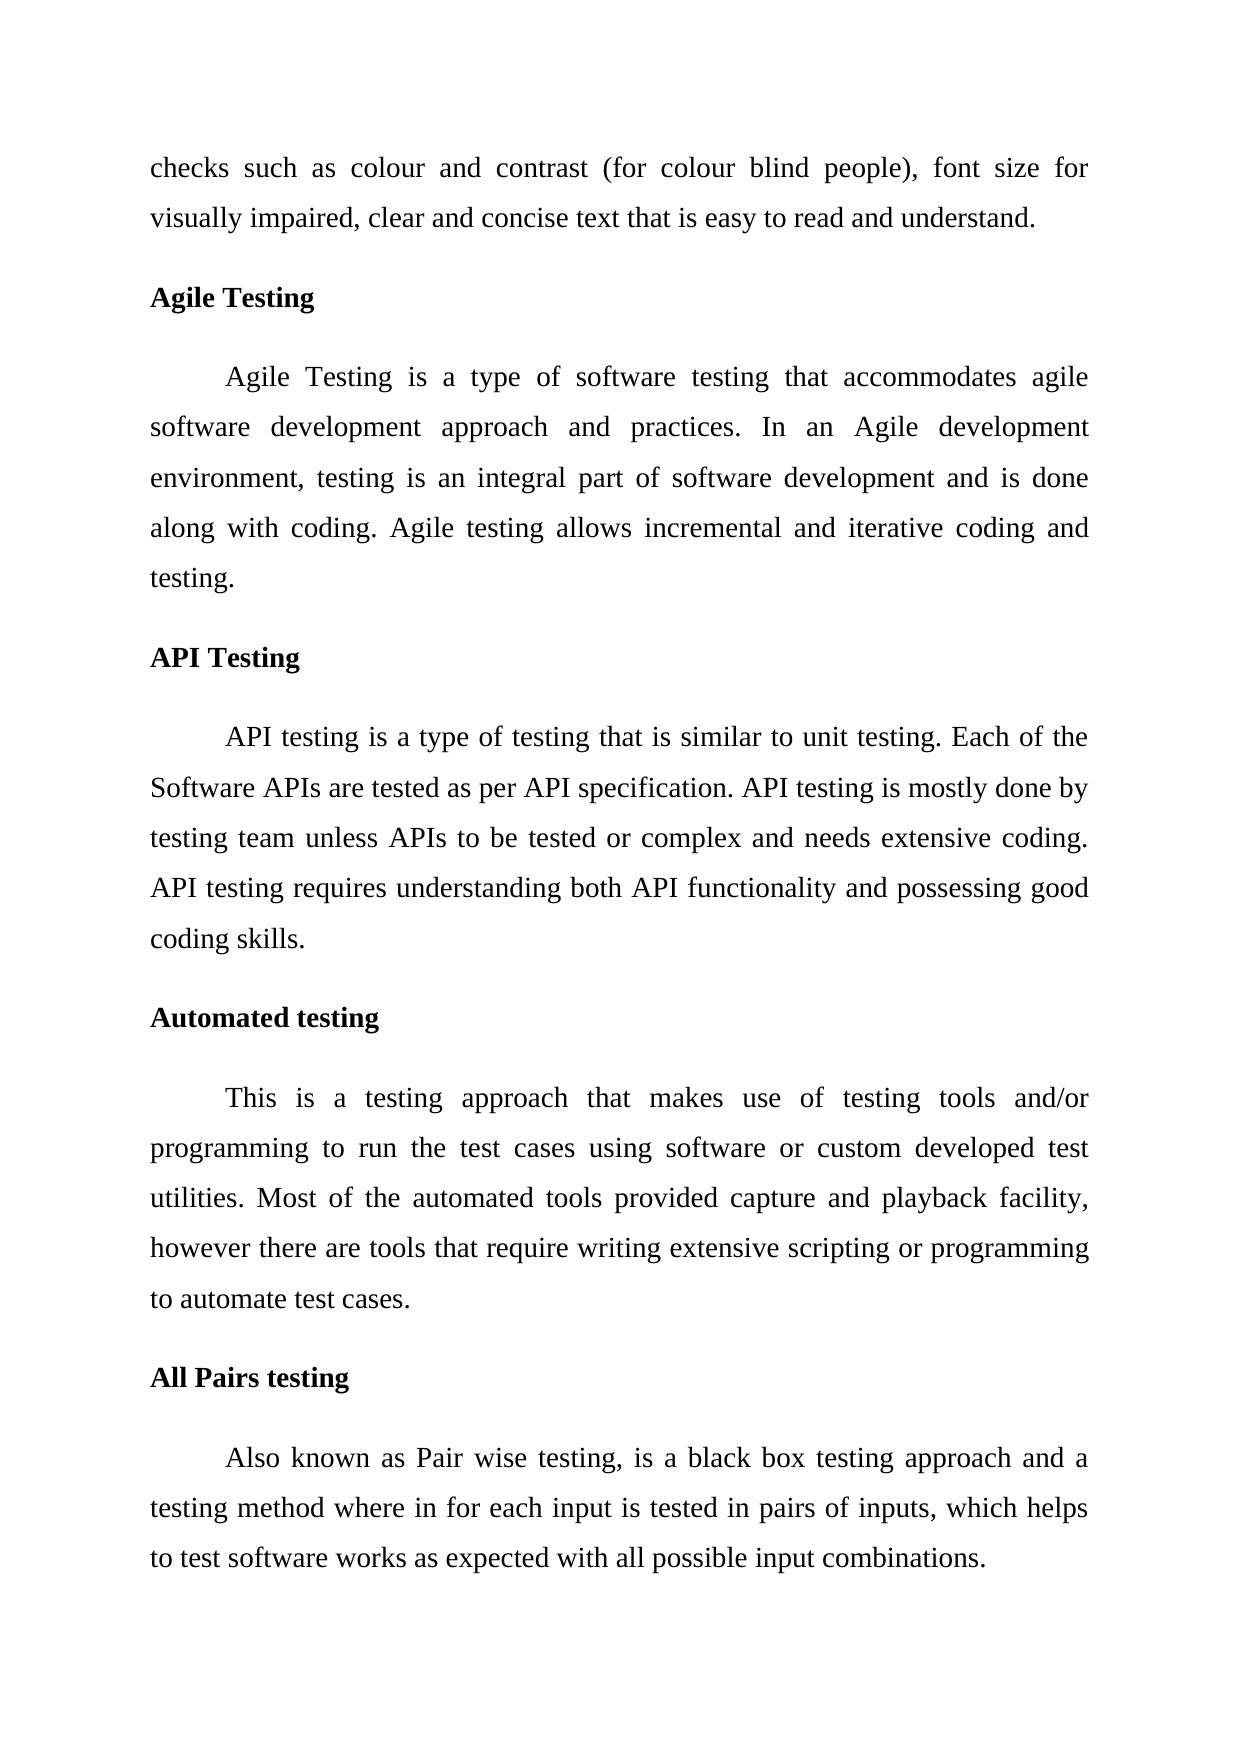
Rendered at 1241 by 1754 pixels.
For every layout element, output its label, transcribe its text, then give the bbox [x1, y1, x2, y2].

text Agile Testing [150, 280, 1090, 313]
text Automated testing [150, 1000, 1090, 1034]
text This is a testing approach that makes use of testing tools and/or programming to run the test cases using software or custom developed test utilities. Most of the automated tools provided capture and playback facility, however there are tools that require writing extensive scripting or programming to automate test cases. [150, 1080, 1090, 1314]
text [150, 150, 1090, 234]
text API testing is a type of testing that is similar to unit testing. Each of the Software APIs are tested as per API specification. API testing is mostly done by testing team unless APIs to be tested or complex and needs extensive coding. API testing requires understanding both API functionality and possessing good coding skills. [150, 719, 1090, 954]
text API Testing [150, 640, 1090, 673]
text Agile Testing is a type of software testing that accommodates agile software development approach and practices. In an Agile development environment, testing is an integral part of software development and is done along with coding. Agile testing allows incremental and iterative coding and testing. [150, 359, 1090, 594]
text All Pairs testing [150, 1360, 1090, 1394]
text Also known as Pair wise testing, is a black box testing approach and a testing method where in for each input is tested in pairs of inputs, which helps to test software works as expected with all possible input combinations. [150, 1440, 1090, 1574]
